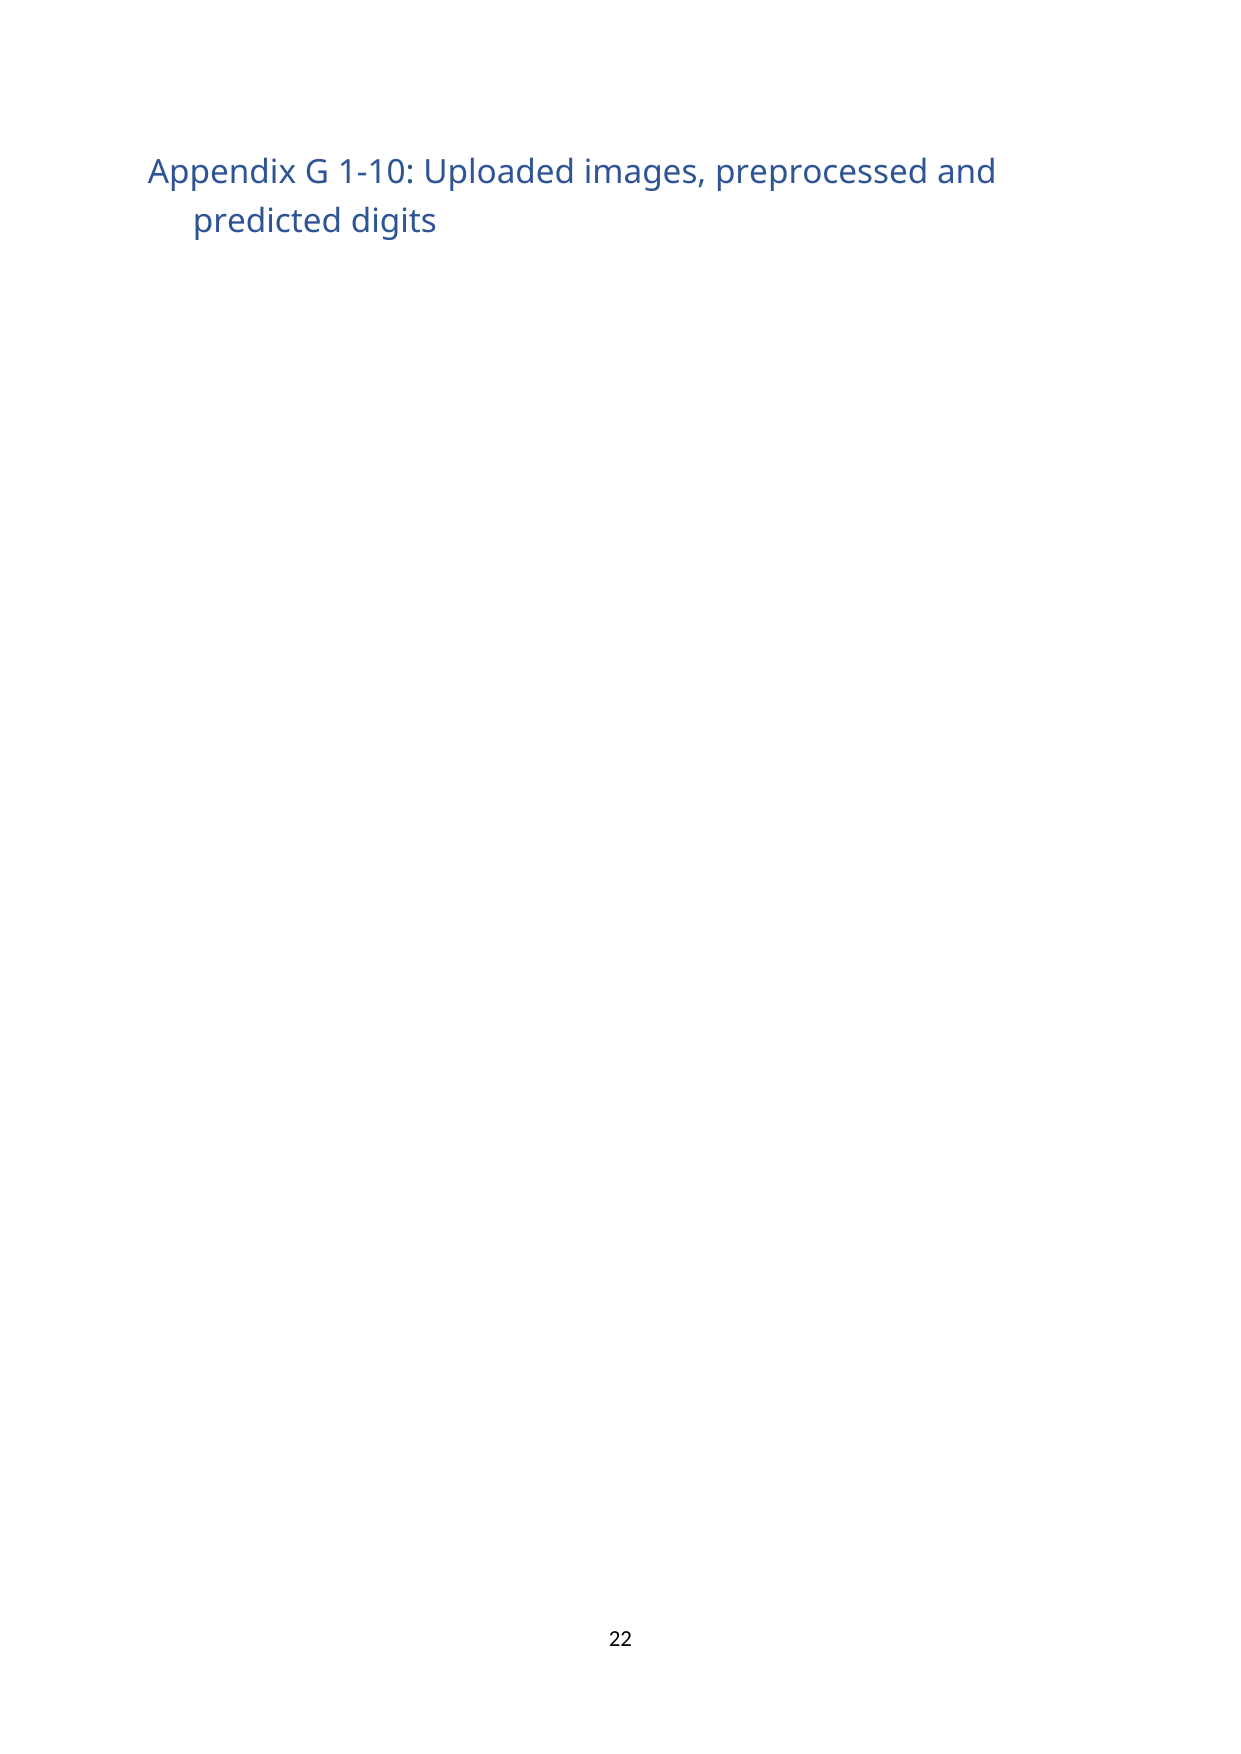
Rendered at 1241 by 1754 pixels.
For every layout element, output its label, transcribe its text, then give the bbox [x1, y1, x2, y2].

subtitle Appendix G 1-10: Uploaded images, preprocessed and predicted digits [148, 148, 1093, 242]
